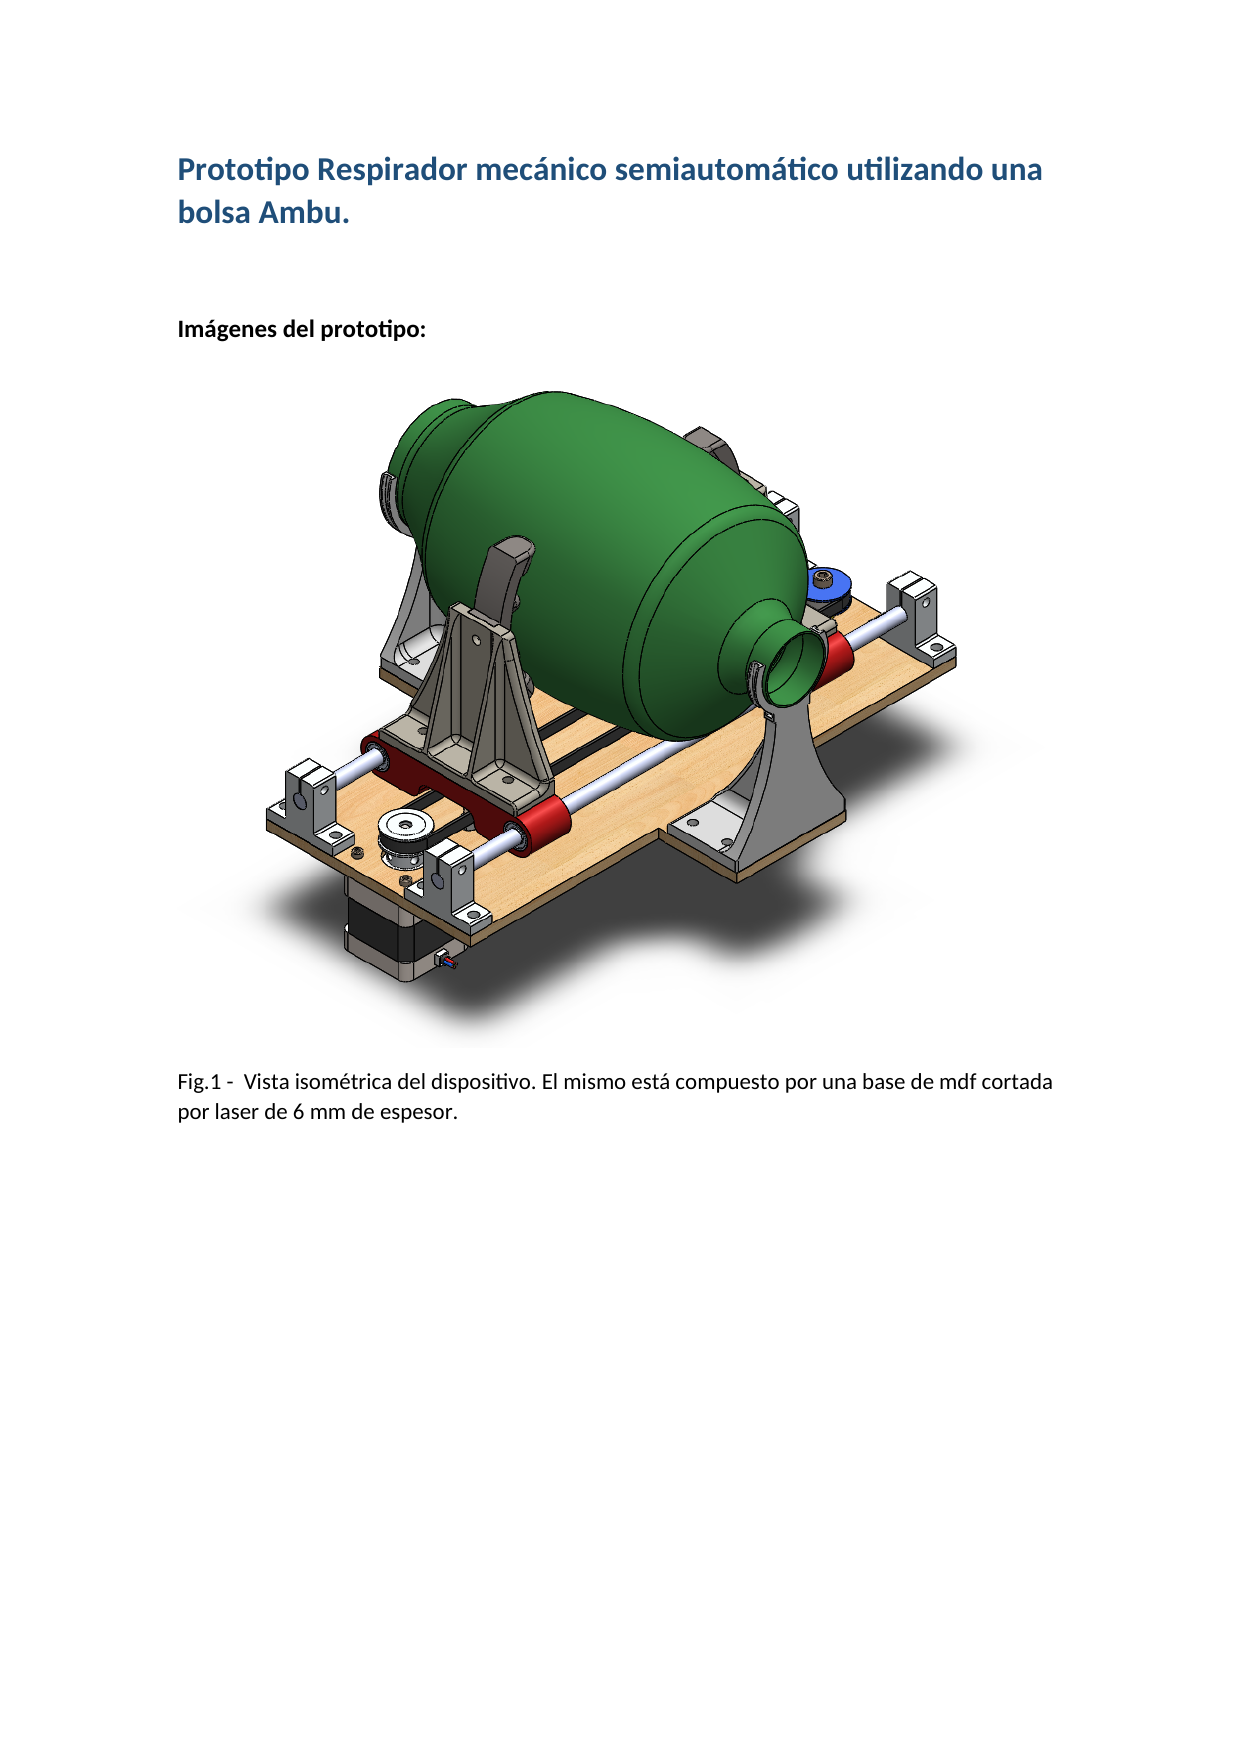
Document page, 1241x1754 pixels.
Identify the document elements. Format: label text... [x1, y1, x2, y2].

text Prototipo Respirador mecánico semiautomático utilizando una bolsa Ambu. [177, 148, 1063, 232]
text Fig.1 - Vista isométrica del dispositivo. El mismo está compuesto por una base de mdf cortada por laser de 6 mm de espesor. [177, 1067, 1063, 1125]
picture [177, 362, 1063, 1048]
text Imágenes del prototipo: [177, 313, 1063, 343]
